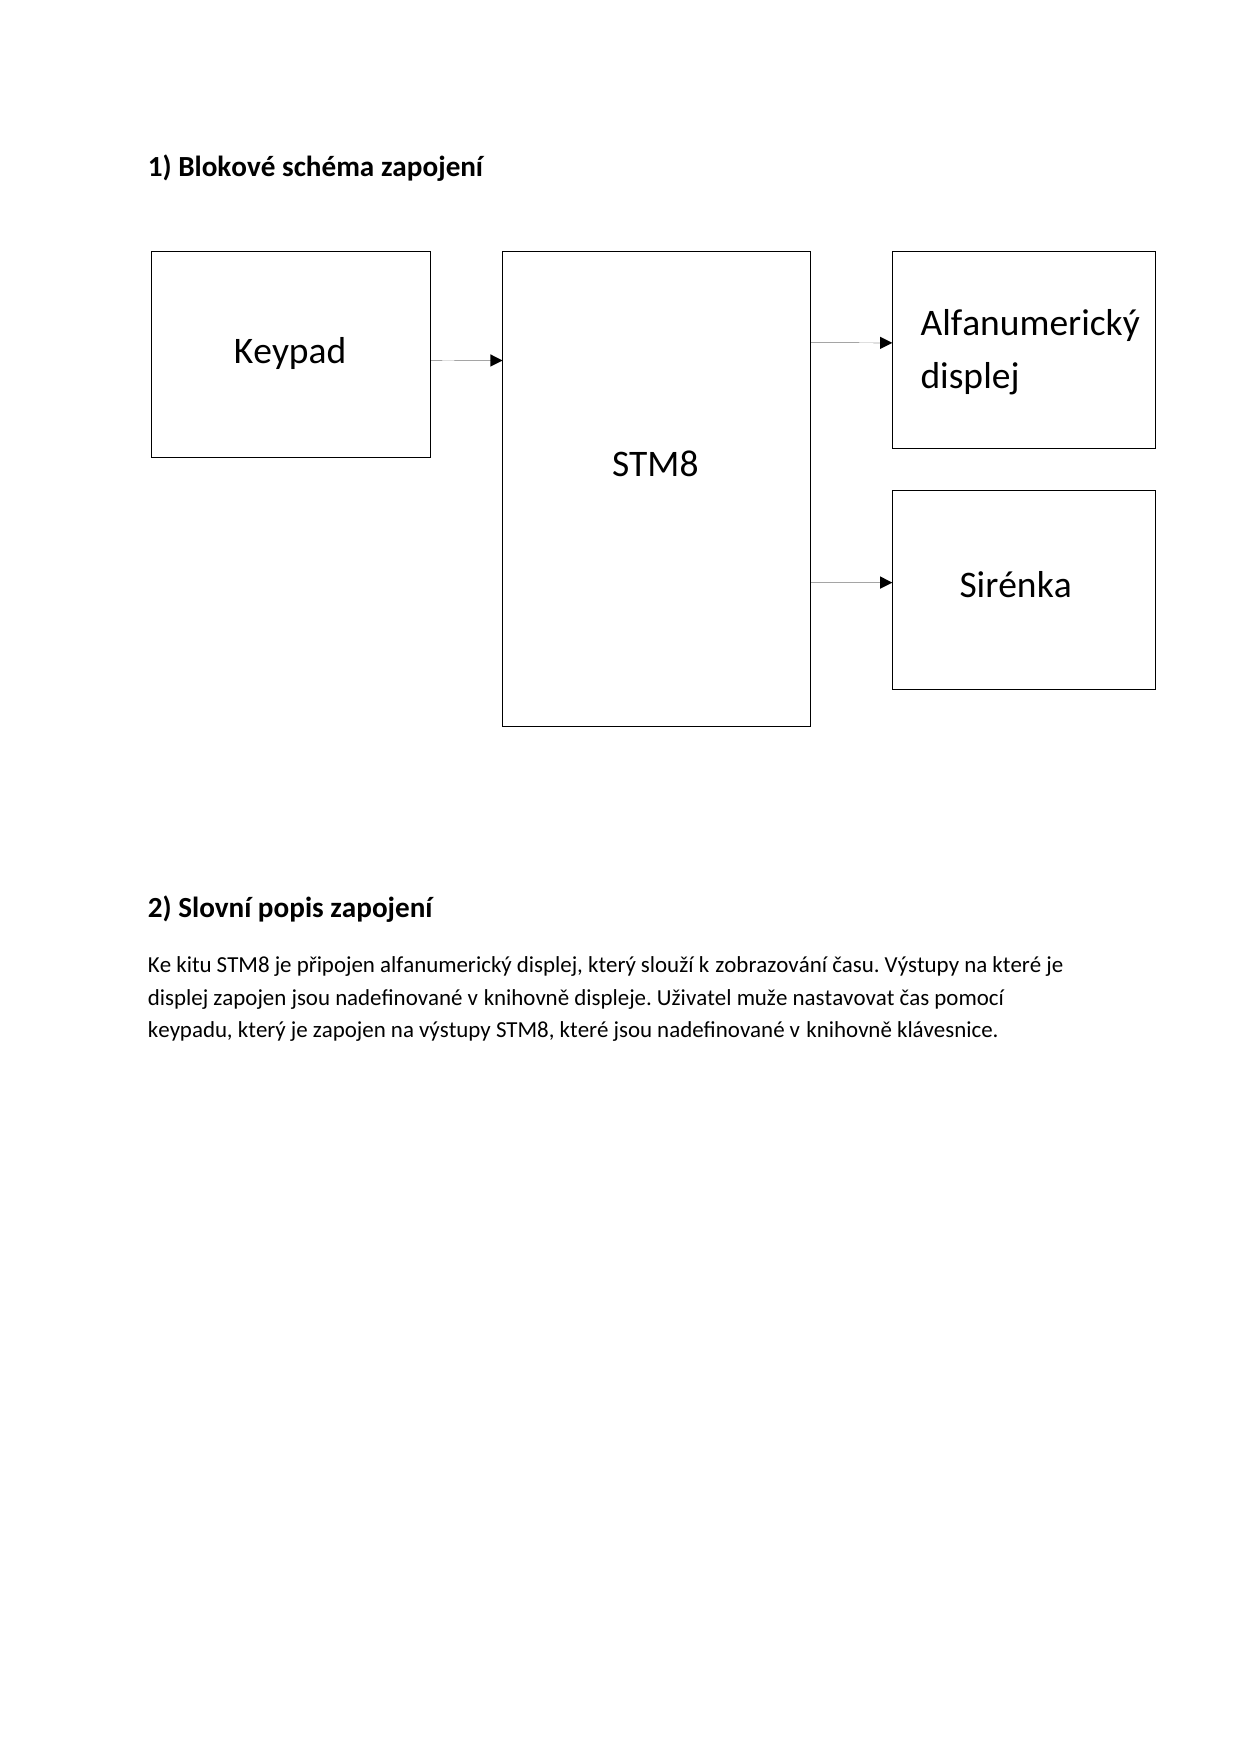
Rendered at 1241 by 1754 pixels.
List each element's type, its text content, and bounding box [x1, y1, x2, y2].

text Ke kitu STM8 je připojen alfanumerický displej, který slouží k zobrazování času. Výstupy na které je displej zapojen jsou nadefinované v knihovně displeje. Uživatel muže nastavovat čas pomocí keypadu, který je zapojen na výstupy STM8, které jsou nadefinované v knihovně klávesnice. [148, 951, 1093, 1043]
text 2) Slovní popis zapojení [148, 889, 1093, 924]
text 1) Blokové schéma zapojení [148, 148, 1093, 183]
